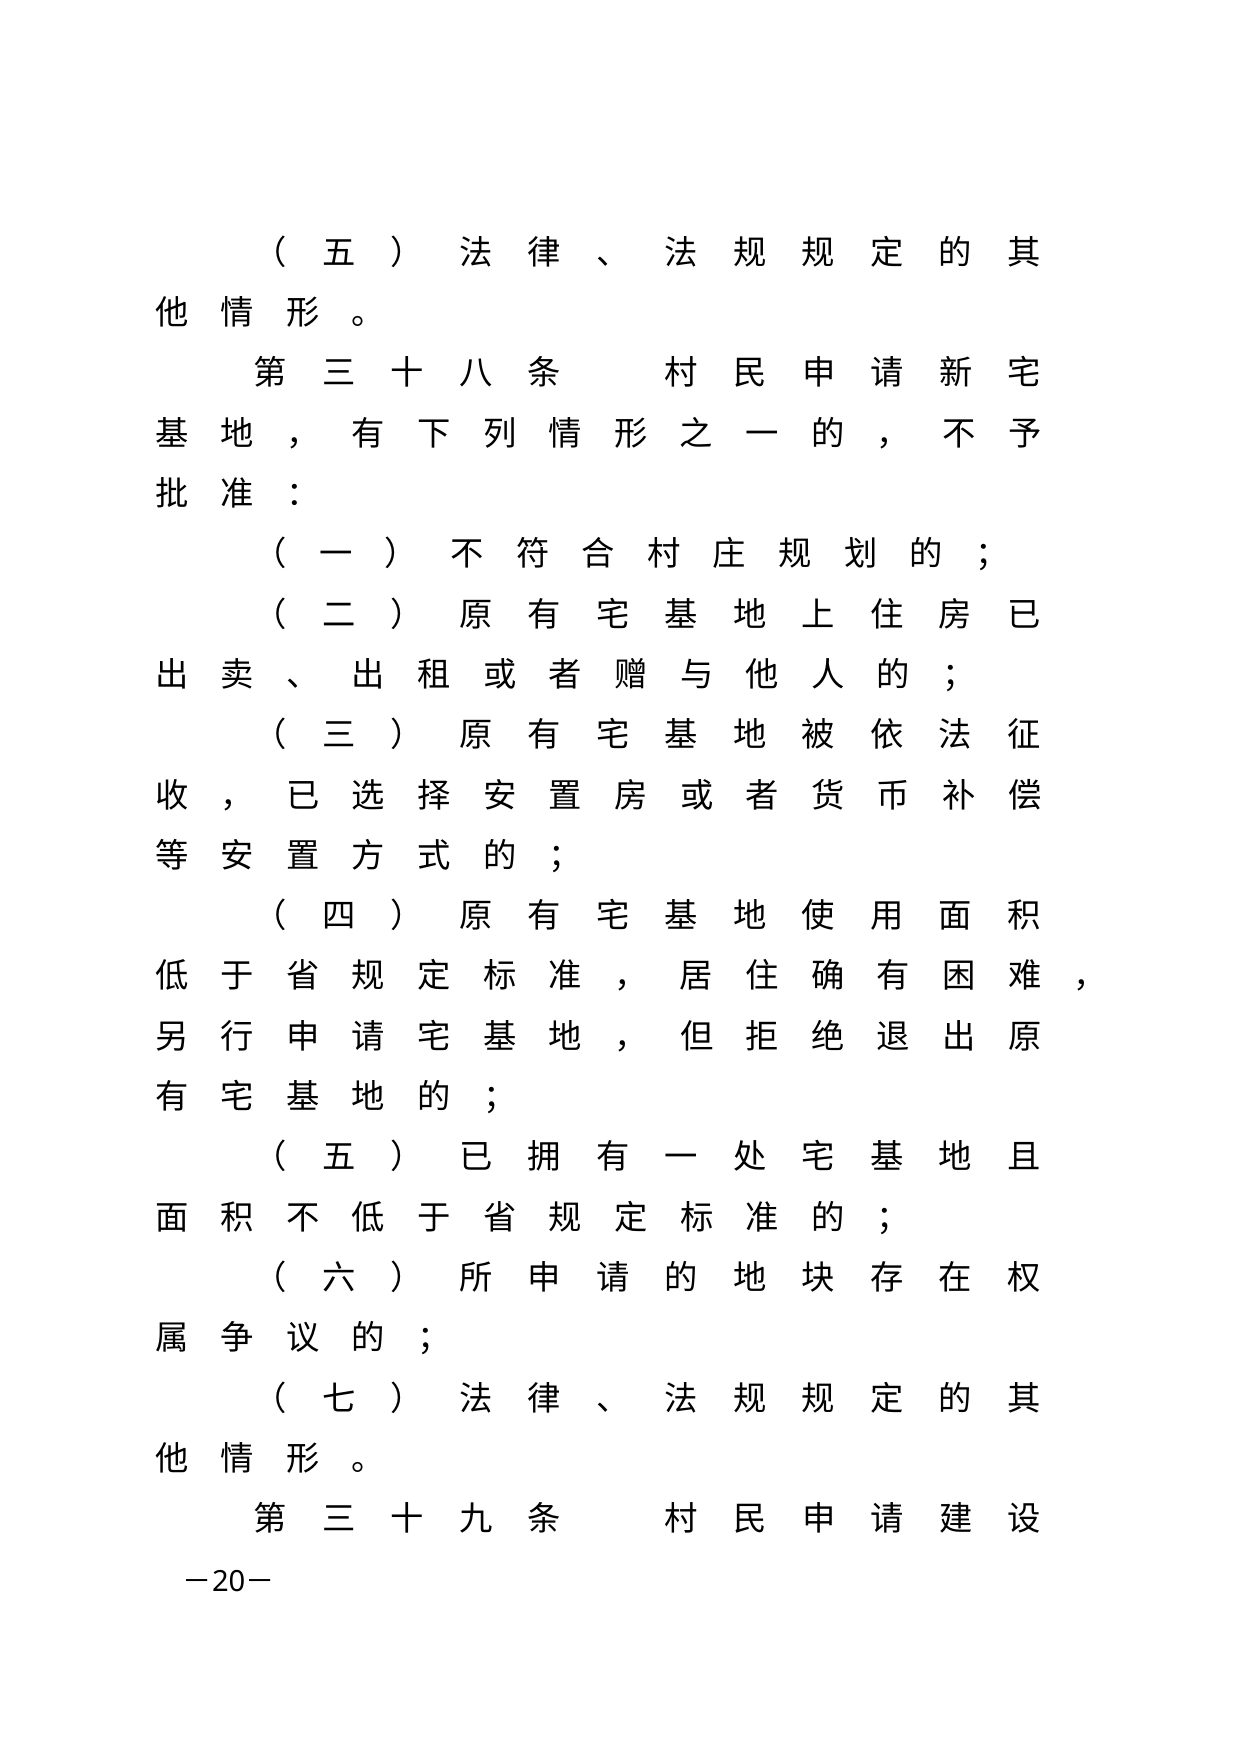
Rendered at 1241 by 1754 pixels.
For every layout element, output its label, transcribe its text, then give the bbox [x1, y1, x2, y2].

text 第三十八条 村民申请新宅基地，有下列情形之一的，不予批准： [155, 340, 1073, 521]
text （三）原有宅基地被依法征收，已选择安置房或者货币补偿等安置方式的； [155, 702, 1073, 883]
text （五）法律、法规规定的其他情形。 [155, 219, 1073, 340]
text （一）不符合村庄规划的； [155, 521, 1073, 581]
text （四）原有宅基地使用面积低于省规定标准，居住确有困难，另行申请宅基地，但拒绝退出原有宅基地的； [155, 883, 1073, 1124]
text （二）原有宅基地上住房已出卖、出租或者赠与他人的； [155, 581, 1073, 702]
text （六）所申请的地块存在权属争议的； [155, 1245, 1073, 1365]
text 第三十九条 村民申请建设住宅的，按照以下程序办理： [155, 1486, 1073, 1546]
text （五）已拥有一处宅基地且面积不低于省规定标准的； [155, 1124, 1073, 1245]
text （七）法律、法规规定的其他情形。 [155, 1365, 1073, 1486]
